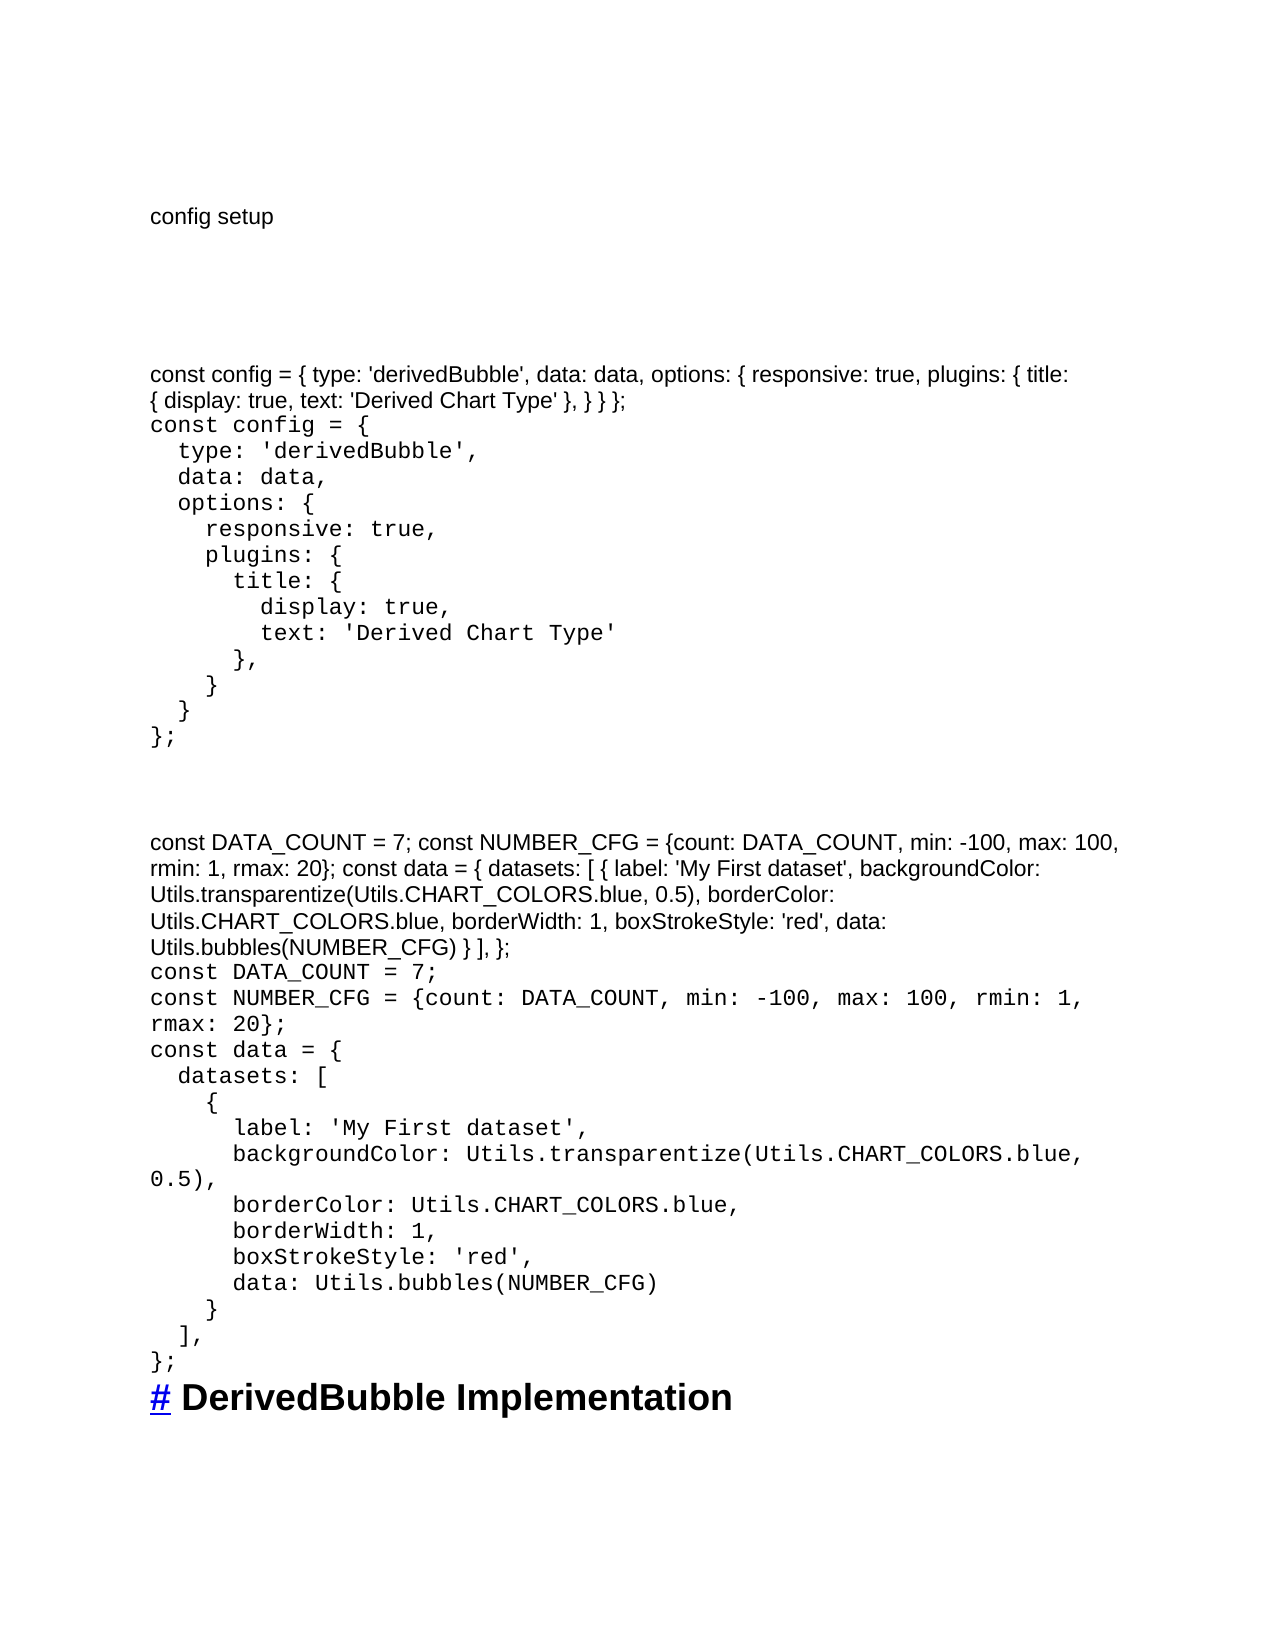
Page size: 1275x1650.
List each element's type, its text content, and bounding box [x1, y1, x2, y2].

text const config = { type: 'derivedBubble', data: data, options: { responsive: true, plugins: { title: { display: true, text: 'Derived Chart Type' }, } } }; [150, 361, 1125, 413]
text config setup [150, 203, 1125, 229]
text const DATA_COUNT = 7; const NUMBER_CFG = {count: DATA_COUNT, min: -100, max: 100, rmin: 1, rmax: 20}; const data = { datasets: [ { label: 'My First dataset', backgroundColor: Utils.transparentize(Utils.CHART_COLORS.blue, 0.5), borderColor: Utils.CHART_COLORS.blue, borderWidth: 1, boxStrokeStyle: 'red', data: Utils.bubbles(NUMBER_CFG) } ], }; [150, 828, 1125, 960]
subtitle # DerivedBubble Implementation [150, 1375, 1125, 1418]
text const DATA_COUNT = 7; const NUMBER_CFG = {count: DATA_COUNT, min: -100, max: 100, rmin: 1, rmax: 20}; const data = { datasets: [ { label: 'My First dataset', backgroundColor: Utils.transparentize(Utils.CHART_COLORS.blue, 0.5), borderColor: Utils.CHART_COLORS.blue, borderWidth: 1, boxStrokeStyle: 'red', data: Utils.bubbles(NUMBER_CFG) } ], }; [150, 960, 1125, 1375]
text const config = { type: 'derivedBubble', data: data, options: { responsive: true, plugins: { title: { display: true, text: 'Derived Chart Type' }, } } }; [150, 413, 1125, 751]
